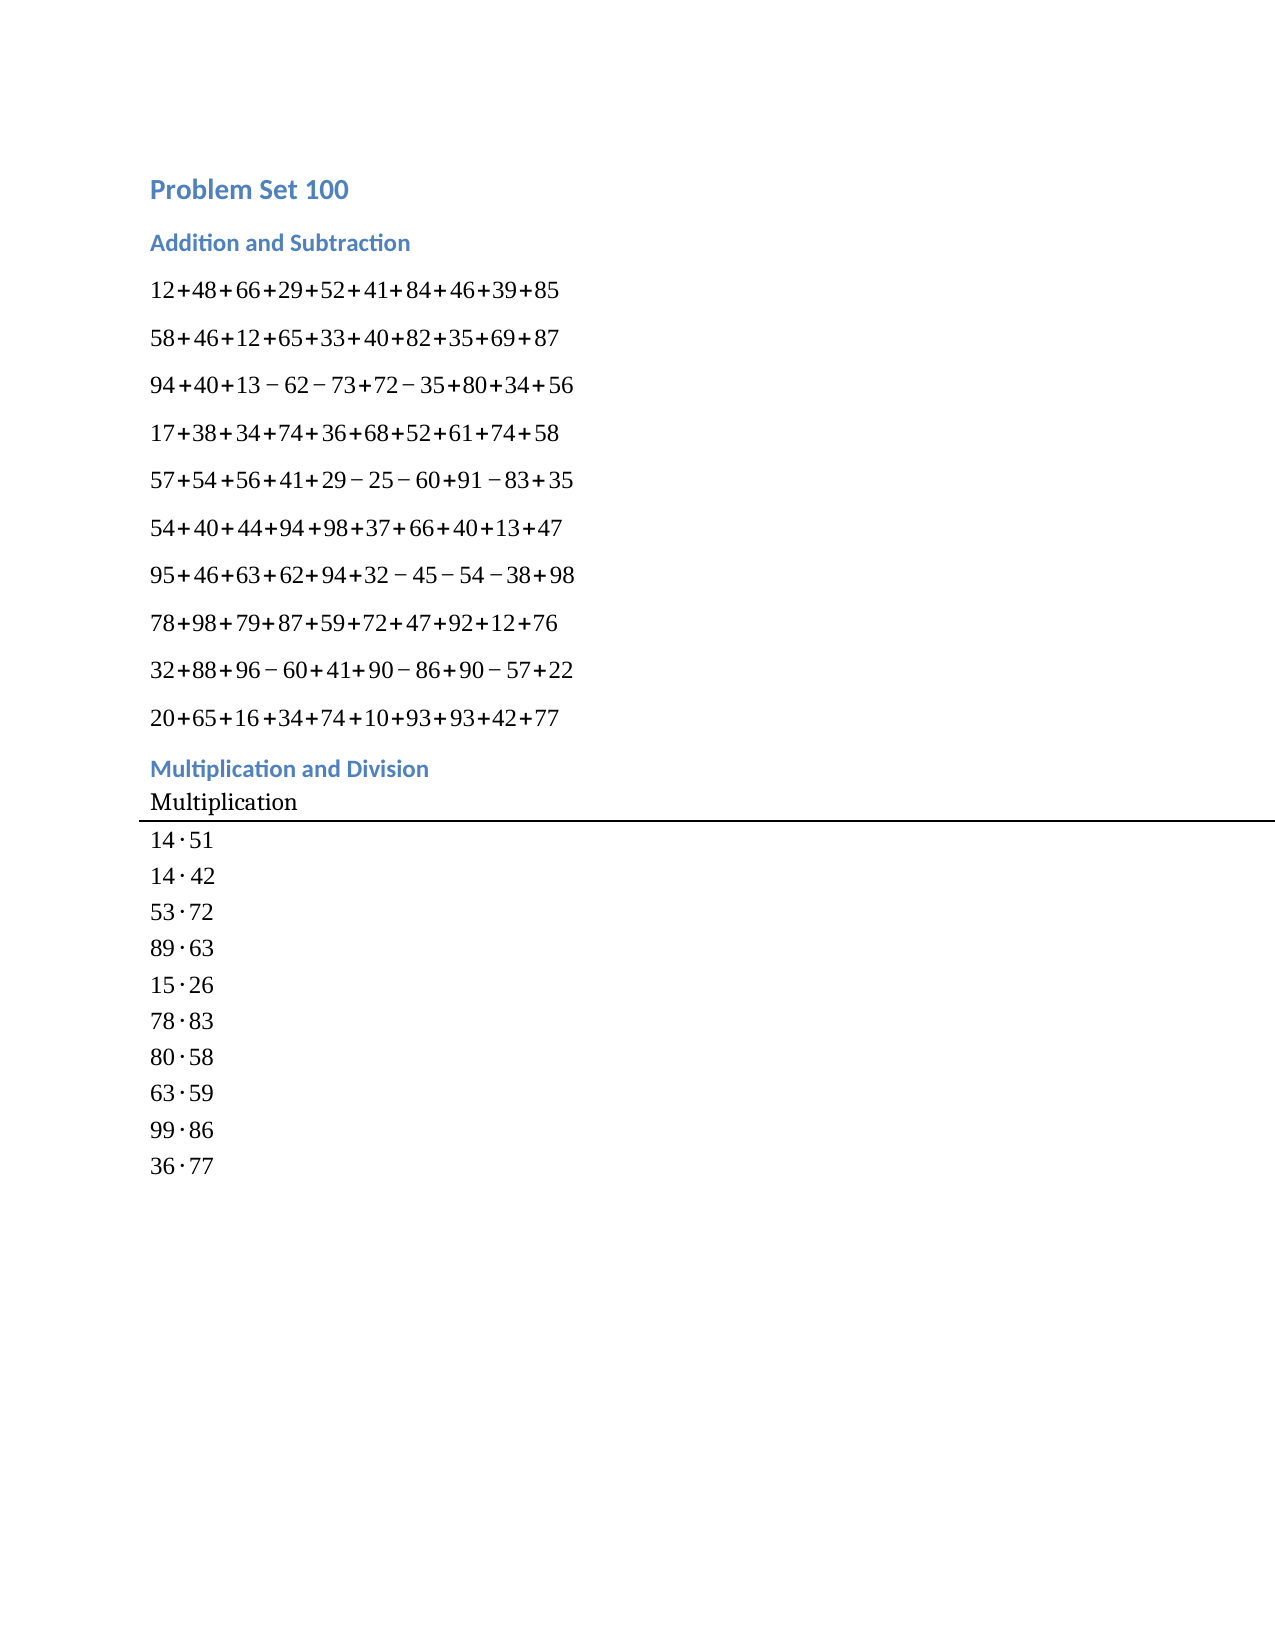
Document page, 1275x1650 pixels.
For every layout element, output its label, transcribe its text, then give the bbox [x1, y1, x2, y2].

table_header Multiplication [139, 784, 1275, 820]
subtitle Addition and Subtraction [150, 227, 1125, 258]
subtitle Multiplication and Division [150, 754, 1125, 784]
table_cell [139, 967, 1275, 1003]
table_cell [139, 895, 1275, 931]
table_cell [139, 858, 1275, 894]
table_cell [139, 1003, 1275, 1039]
table_cell [139, 1112, 1275, 1148]
table_cell [139, 931, 1275, 967]
subtitle Problem Set 100 [150, 171, 1125, 206]
table_cell [139, 822, 1275, 858]
table_cell [139, 1148, 1275, 1184]
table_cell [139, 1040, 1275, 1076]
table_cell [139, 1076, 1275, 1112]
